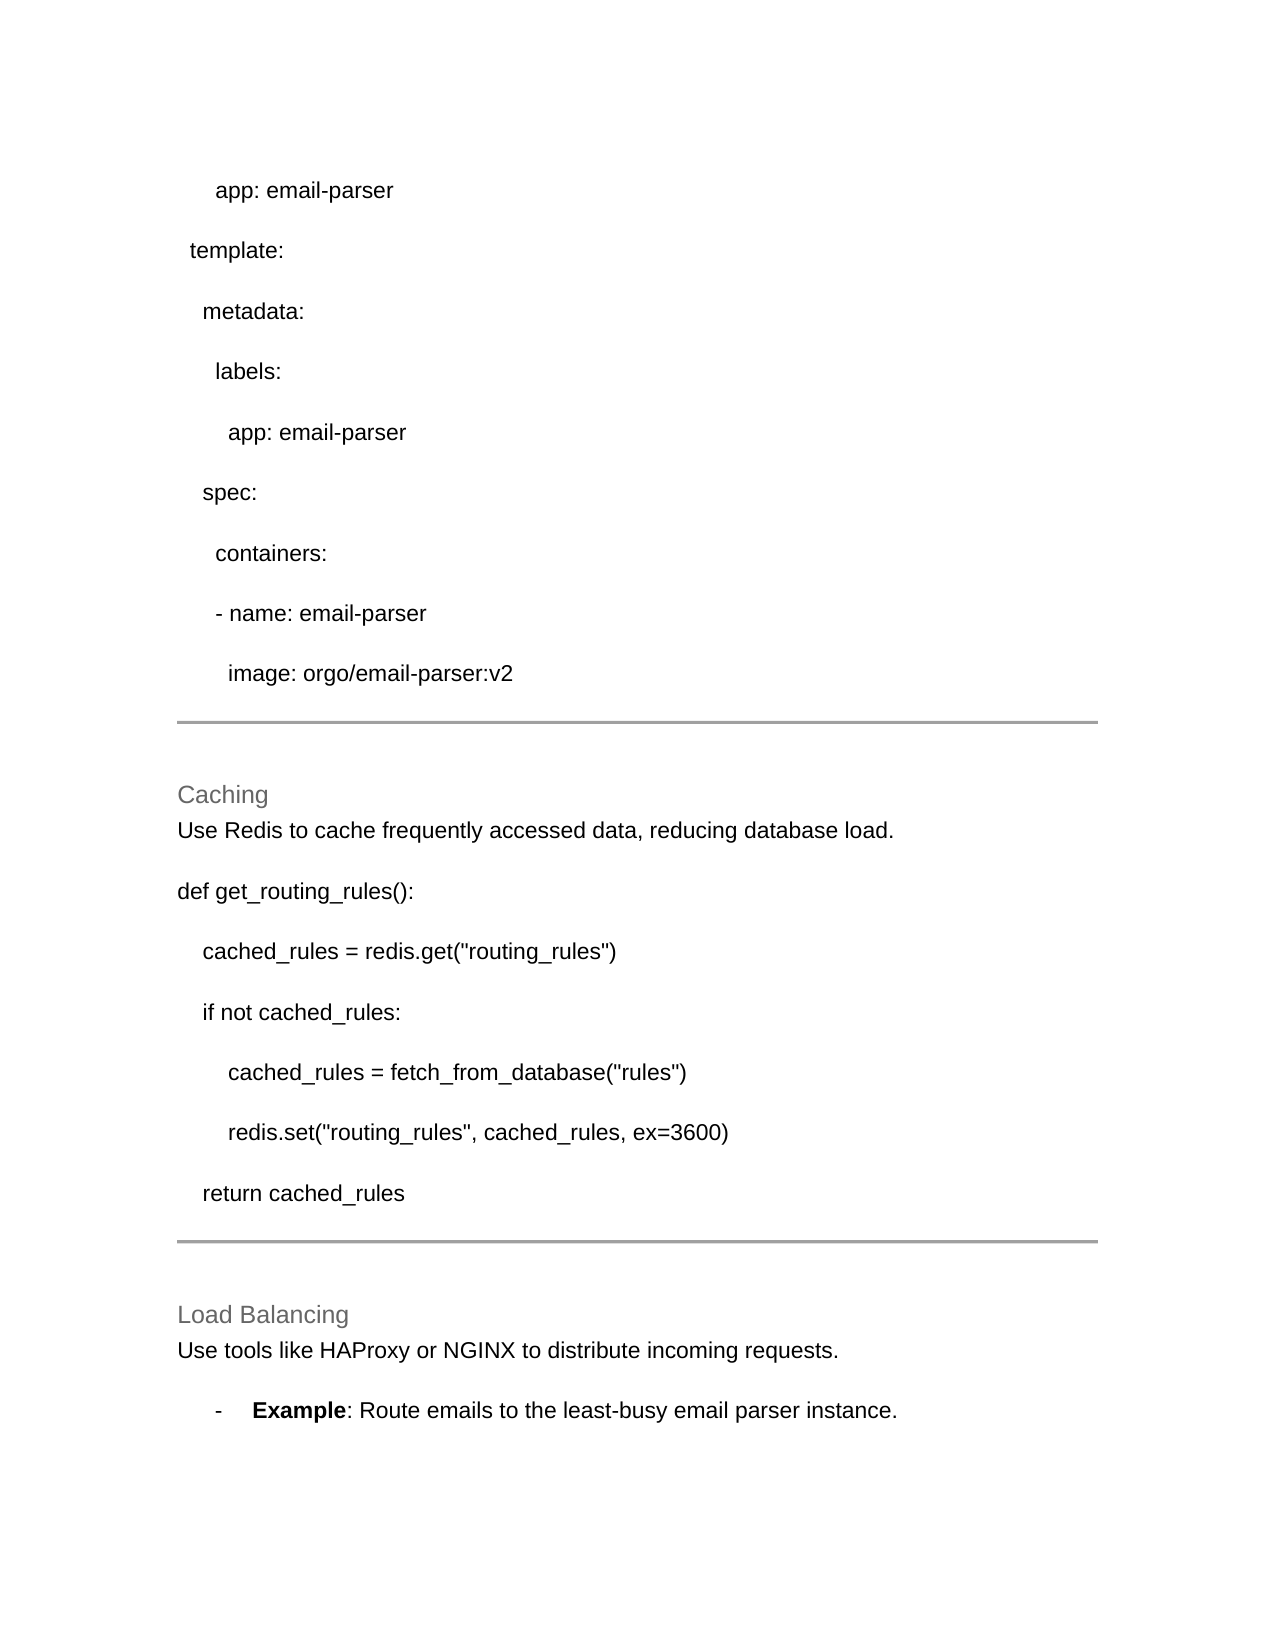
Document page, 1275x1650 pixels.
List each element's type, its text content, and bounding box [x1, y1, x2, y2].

subtitle Caching [177, 780, 1098, 809]
text def get_routing_rules(): [177, 878, 1098, 904]
text metadata: [177, 298, 1098, 324]
list Example: Route emails to the least-busy email parser instance. [214, 1397, 1098, 1423]
text app: email-parser [177, 419, 1098, 445]
text cached_rules = redis.get("routing_rules") [177, 938, 1098, 964]
text Use Redis to cache frequently accessed data, reducing database load. [177, 817, 1098, 844]
text containers: [177, 539, 1098, 566]
text app: email-parser [177, 177, 1098, 203]
text labels: [177, 358, 1098, 385]
subtitle Load Balancing [177, 1299, 1098, 1328]
text template: [177, 237, 1098, 264]
text - name: email-parser [177, 600, 1098, 626]
text image: orgo/email-parser:v2 [177, 660, 1098, 687]
text cached_rules = fetch_from_database("rules") [177, 1059, 1098, 1085]
text return cached_rules [177, 1180, 1098, 1206]
text Use tools like HAProxy or NGINX to distribute incoming requests. [177, 1337, 1098, 1363]
text redis.set("routing_rules", cached_rules, ex=3600) [177, 1119, 1098, 1146]
text spec: [177, 479, 1098, 506]
text if not cached_rules: [177, 998, 1098, 1025]
